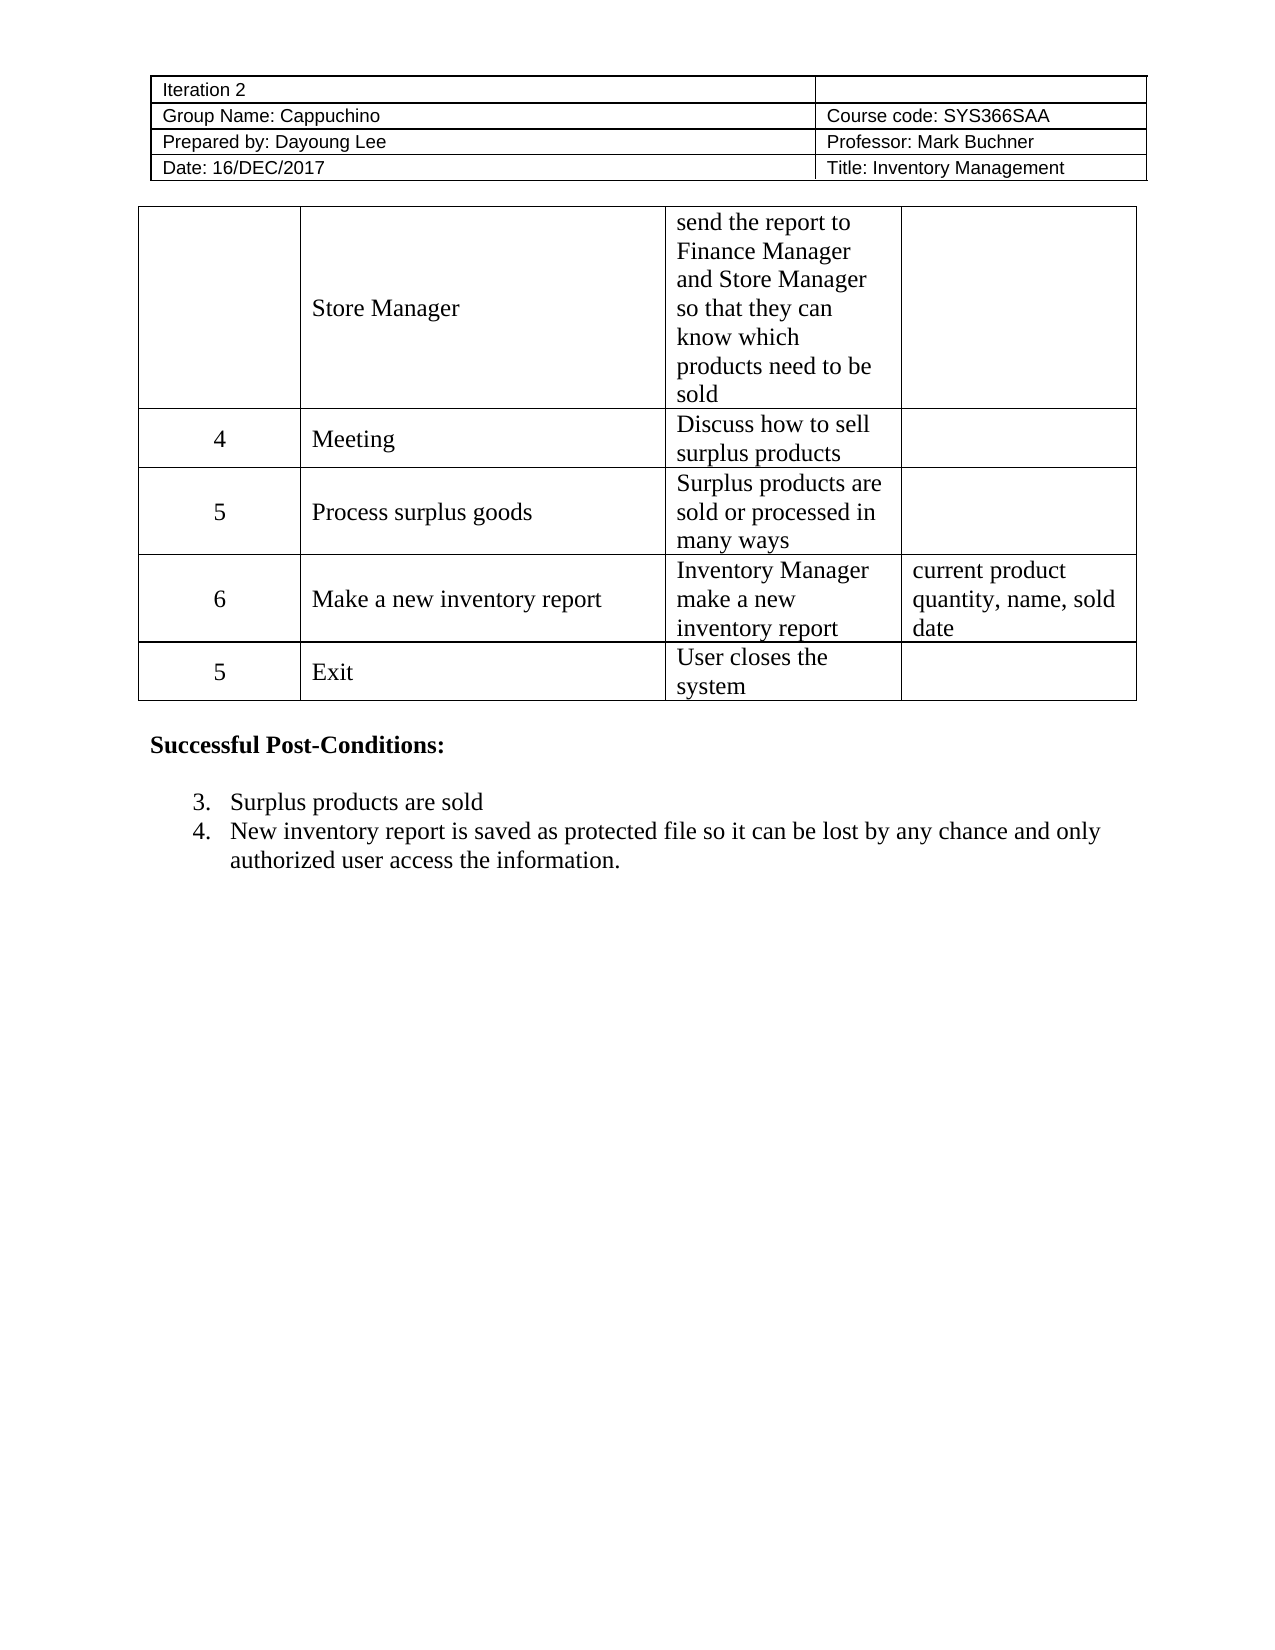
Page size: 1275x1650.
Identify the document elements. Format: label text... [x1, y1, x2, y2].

table_cell [902, 207, 1136, 408]
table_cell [666, 207, 901, 408]
table_cell Meeting [301, 409, 665, 467]
table_cell [902, 643, 1136, 700]
table_cell 4 [139, 409, 300, 467]
table_cell Process surplus goods [301, 468, 665, 554]
table_cell 3 [139, 207, 300, 408]
table_cell [902, 468, 1136, 554]
list New inventory report is saved as protected file so it can be lost by any chance and only authorized user access the information. [192, 816, 1125, 873]
list Surplus products are sold [192, 787, 1125, 816]
table_cell Inventory Manager make a new inventory report [666, 555, 901, 641]
table_cell 5 [139, 468, 300, 554]
table_cell Make a new inventory report [301, 555, 665, 641]
table_cell [902, 409, 1136, 467]
table_cell 6 [139, 555, 300, 641]
table_cell 5 [139, 643, 300, 700]
table_cell Discuss how to sell surplus products [666, 409, 901, 467]
text Successful Post-Conditions: [150, 730, 1125, 758]
table_cell User closes the system [666, 643, 901, 700]
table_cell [301, 207, 665, 408]
table_cell current product quantity, name, sold date [902, 555, 1136, 641]
table_cell Exit [301, 643, 665, 700]
table_cell Surplus products are sold or processed in many ways [666, 468, 901, 554]
